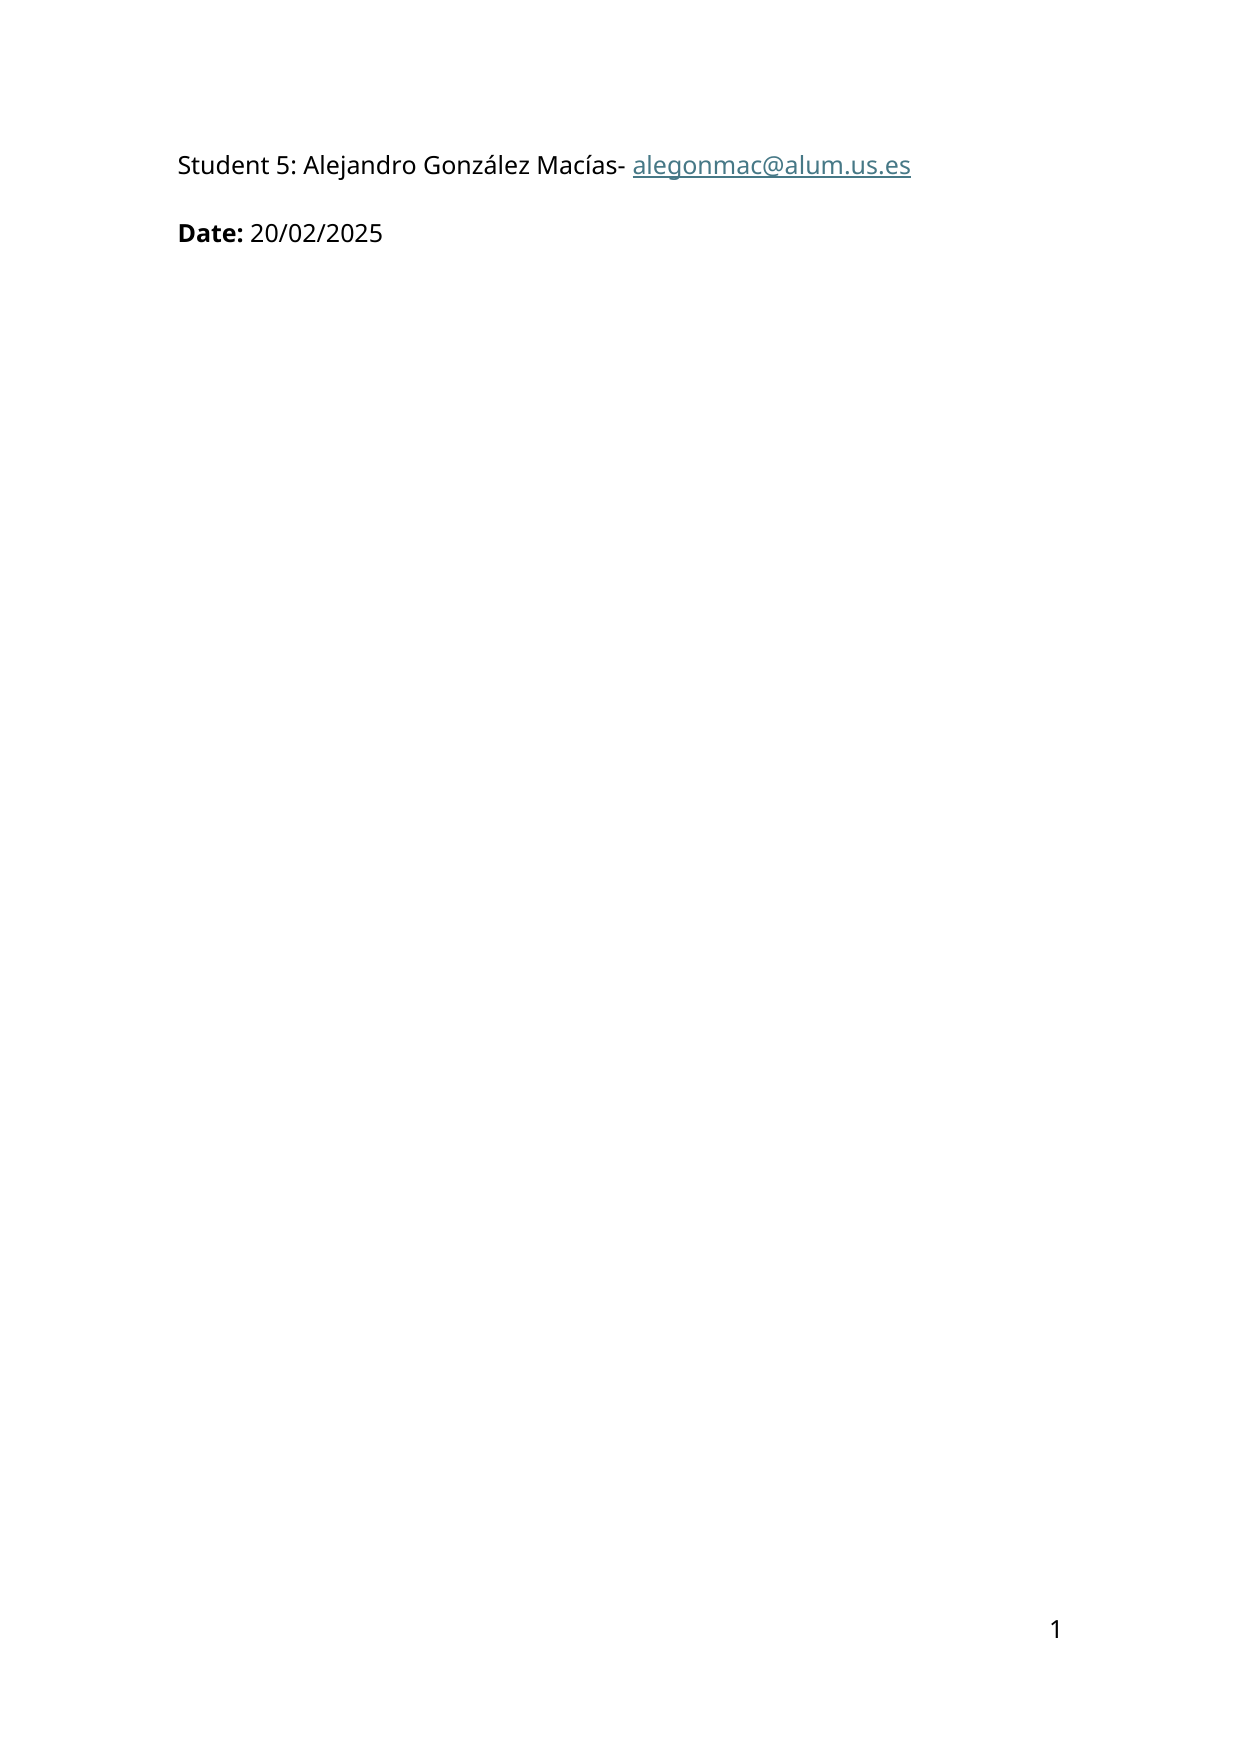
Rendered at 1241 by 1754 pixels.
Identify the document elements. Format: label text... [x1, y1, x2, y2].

text Student 5: Alejandro González Macías- alegonmac@alum.us.es [177, 148, 1063, 216]
text Date: 20/02/2025 [177, 216, 1063, 250]
